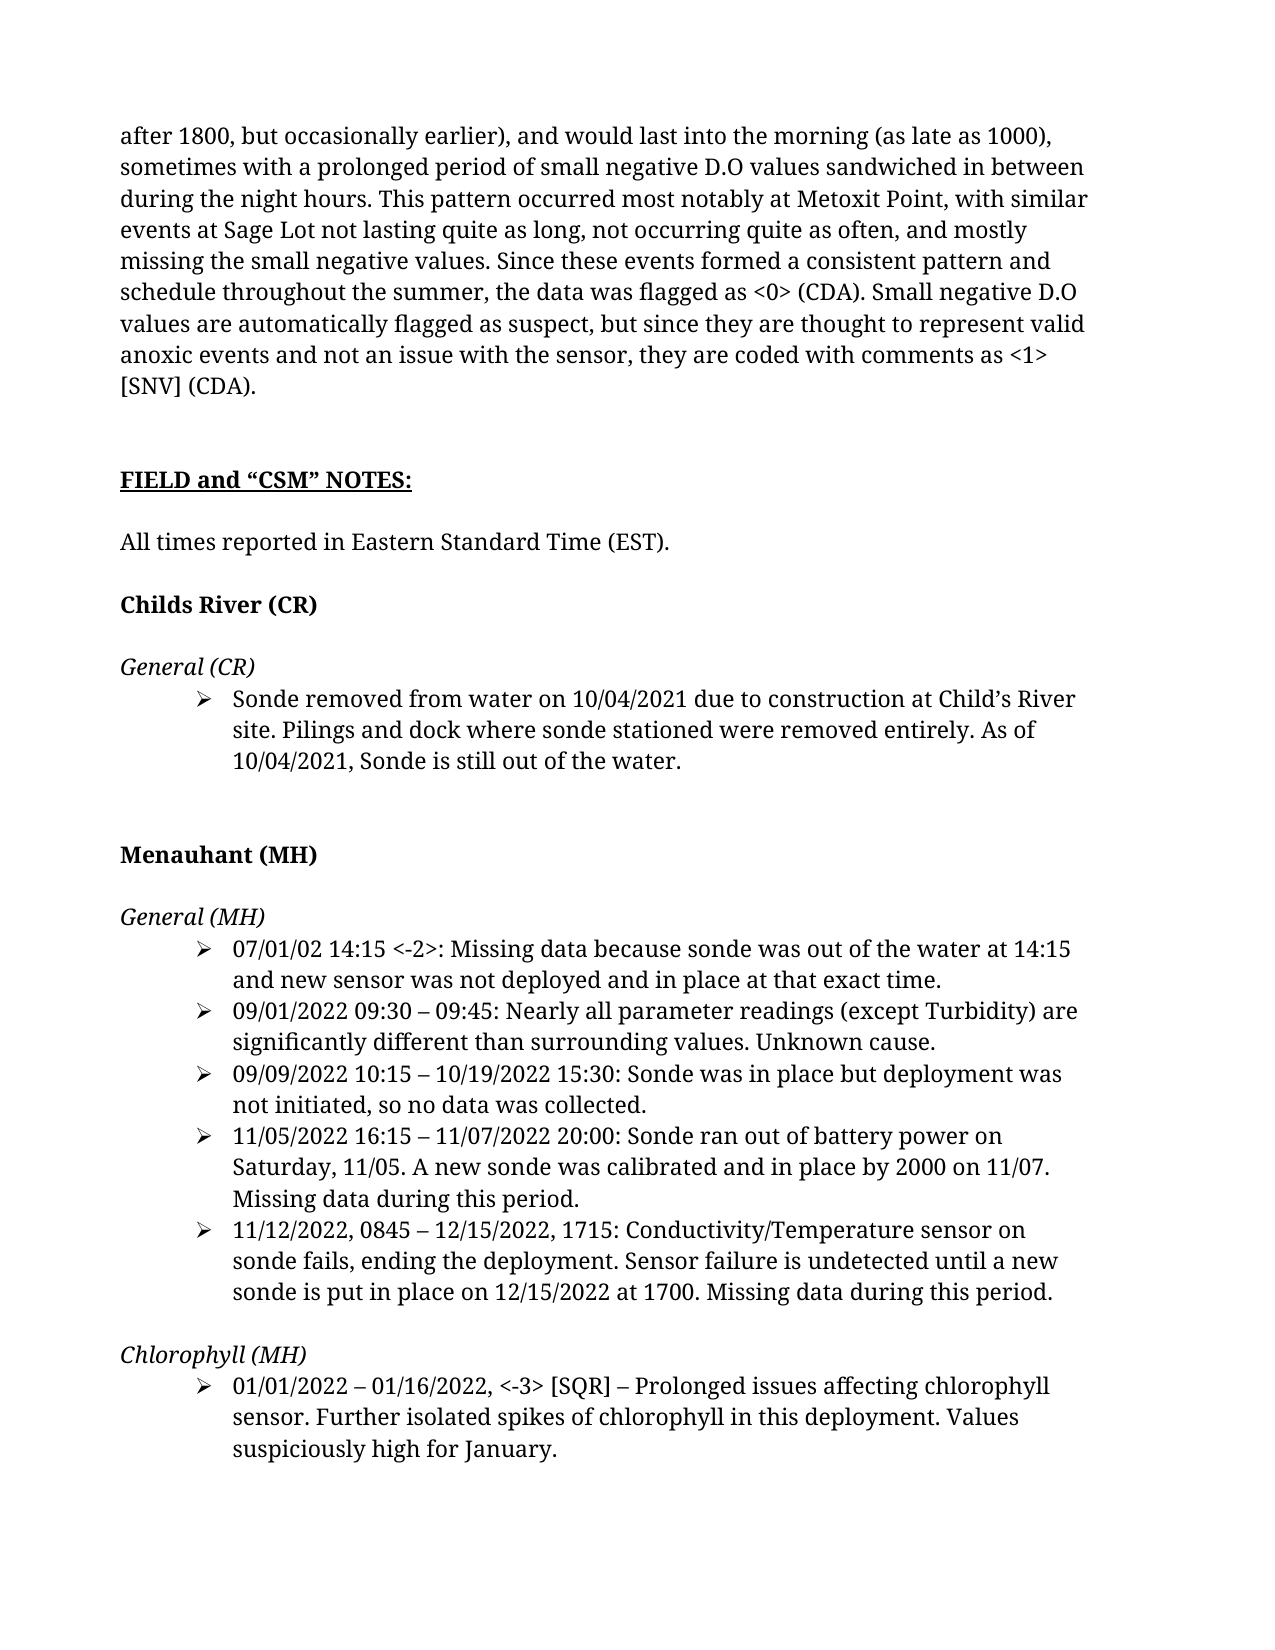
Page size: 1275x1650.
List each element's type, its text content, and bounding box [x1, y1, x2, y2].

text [120, 120, 1095, 401]
list Sonde removed from water on 10/04/2021 due to construction at Child’s River site. Pilings and dock where sonde stationed were removed entirely. As of 10/04/2021, Sonde is still out of the water. [195, 682, 1095, 776]
list 07/01/02 14:15 <-2>: Missing data because sonde was out of the water at 14:15 and new sensor was not deployed and in place at that exact time. [195, 932, 1095, 995]
text All times reported in Eastern Standard Time (EST). [120, 526, 1095, 557]
list 11/05/2022 16:15 – 11/07/2022 20:00: Sonde ran out of battery power on Saturday, 11/05. A new sonde was calibrated and in place by 2000 on 11/07. Missing data during this period. [195, 1120, 1095, 1214]
text Chlorophyll (MH) [120, 1339, 1095, 1370]
text General (MH) [120, 901, 1095, 932]
list 01/01/2022 – 01/16/2022, <-3> [SQR] – Prolonged issues affecting chlorophyll sensor. Further isolated spikes of chlorophyll in this deployment. Values suspiciously high for January. [195, 1370, 1095, 1464]
text Menauhant (MH) [120, 839, 1095, 870]
text FIELD and “CSM” NOTES: [120, 464, 1095, 495]
text Childs River (CR) [120, 589, 1095, 620]
text General (CR) [120, 651, 1095, 682]
list 11/12/2022, 0845 – 12/15/2022, 1715: Conductivity/Temperature sensor on sonde fails, ending the deployment. Sensor failure is undetected until a new sonde is put in place on 12/15/2022 at 1700. Missing data during this period. [195, 1214, 1095, 1307]
list 09/09/2022 10:15 – 10/19/2022 15:30: Sonde was in place but deployment was not initiated, so no data was collected. [195, 1057, 1095, 1120]
list 09/01/2022 09:30 – 09:45: Nearly all parameter readings (except Turbidity) are significantly different than surrounding values. Unknown cause. [195, 995, 1095, 1057]
